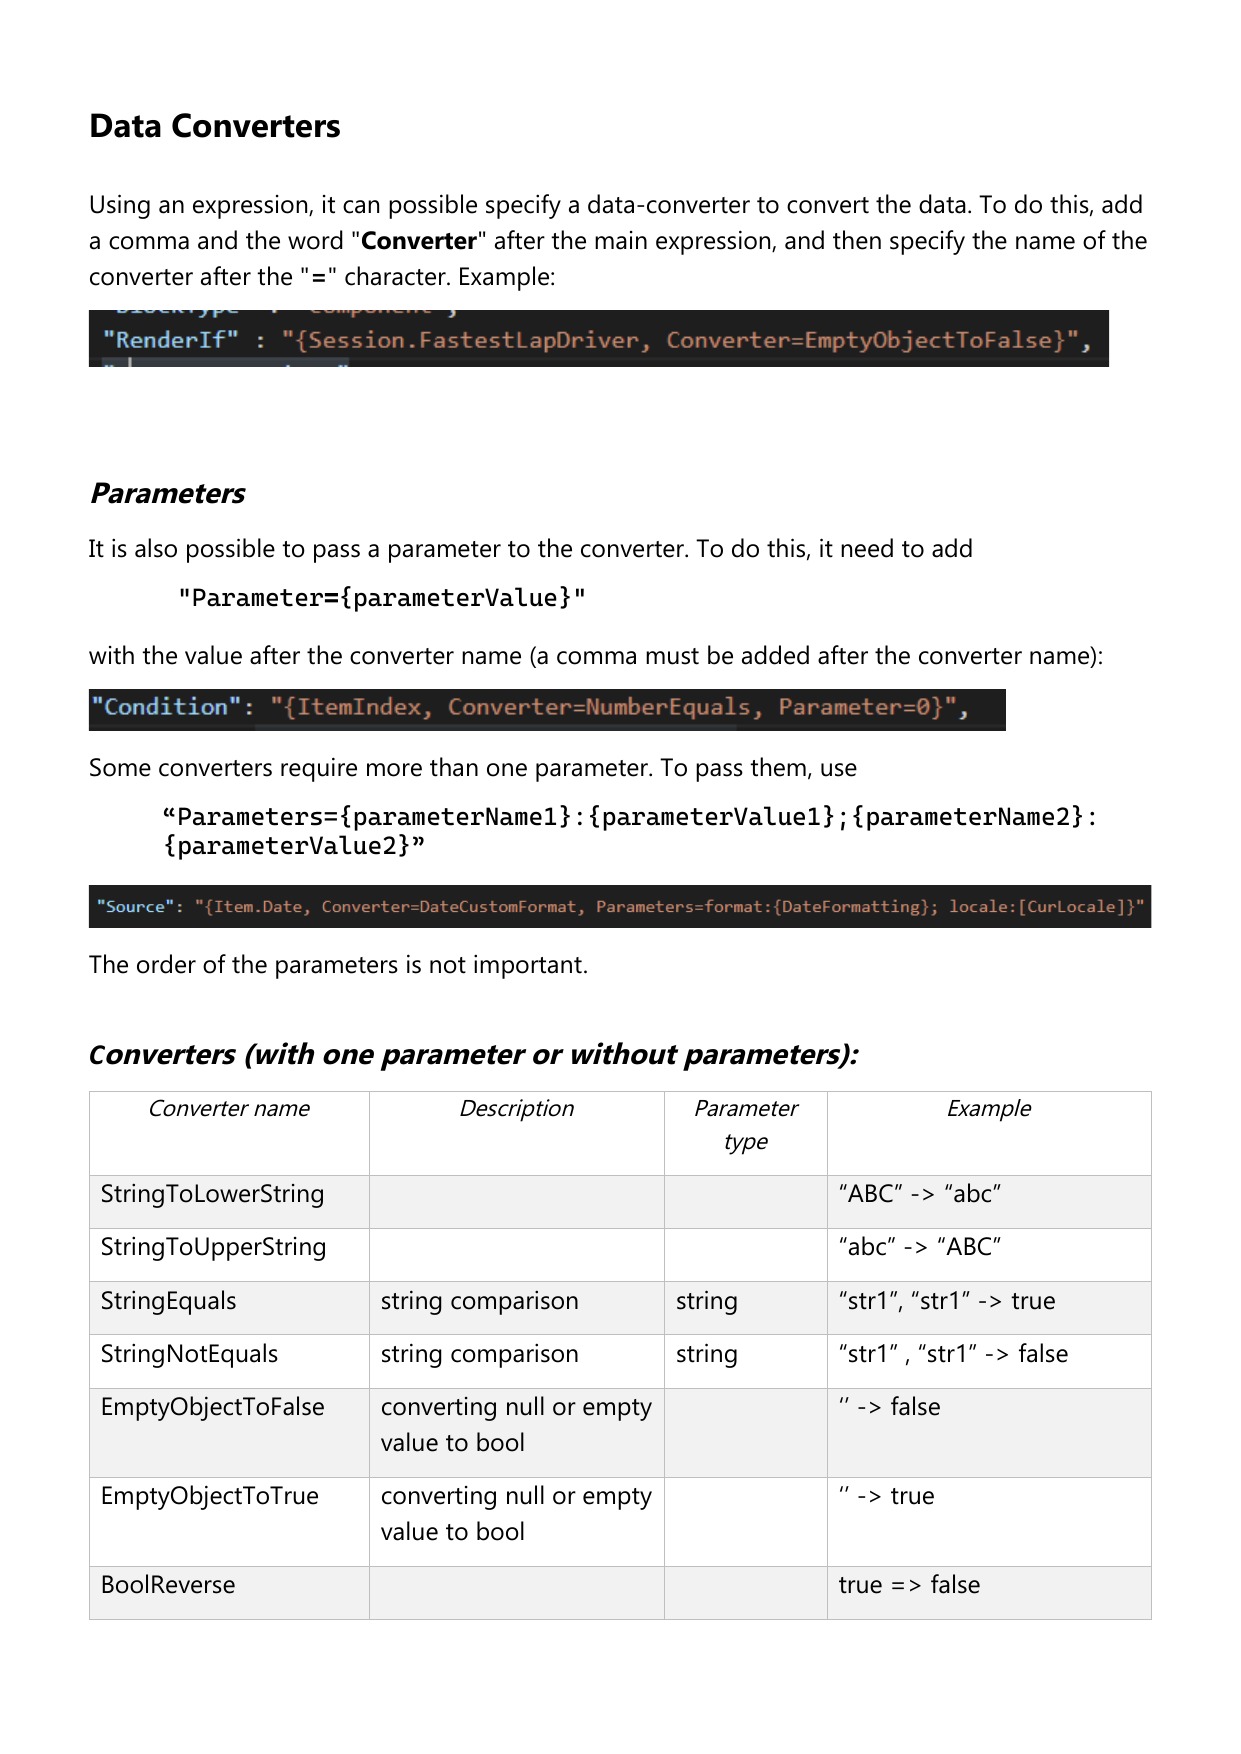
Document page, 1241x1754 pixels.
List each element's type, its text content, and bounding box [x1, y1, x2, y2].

table_cell string [665, 1335, 827, 1387]
picture [88, 885, 1152, 928]
table_cell converting null or empty value to bool [370, 1389, 664, 1477]
table_cell “str1”, “str1” -> true [828, 1282, 1151, 1334]
table_cell StringToUpperString [90, 1229, 369, 1281]
table_cell [665, 1567, 827, 1619]
text Some converters require more than one parameter. To pass them, use [89, 749, 1152, 783]
table_cell “ABC” -> “abc” [828, 1176, 1151, 1228]
table_cell true => false [828, 1567, 1151, 1619]
table_cell string [665, 1282, 827, 1334]
table_header Example [828, 1092, 1151, 1174]
table_header Parameter type [665, 1092, 827, 1174]
table_cell “abc” -> “ABC” [828, 1229, 1151, 1281]
table_cell string comparison [370, 1335, 664, 1387]
text The order of the parameters is not important. [89, 947, 1152, 980]
table_header Description [370, 1092, 664, 1174]
subtitle Parameters [89, 472, 1152, 511]
text with the value after the converter name (a comma must be added after the converter name): [89, 637, 1152, 670]
text It is also possible to pass a parameter to the converter. To do this, it need to add [89, 531, 1152, 564]
table_cell EmptyObjectToTrue [90, 1478, 369, 1566]
table_cell [370, 1176, 664, 1228]
picture [88, 310, 1110, 367]
table_cell StringToLowerString [90, 1176, 369, 1228]
table_cell “str1” , “str1” -> false [828, 1335, 1151, 1387]
table_header Converter name [90, 1092, 369, 1174]
table_cell [370, 1229, 664, 1281]
table_cell [370, 1567, 664, 1619]
table_cell [665, 1176, 827, 1228]
table_cell string comparison [370, 1282, 664, 1334]
table_cell [665, 1229, 827, 1281]
table_cell BoolReverse [90, 1567, 369, 1619]
text “Parameters={parameterName1}:{parameterValue1};{parameterName2}:{parameterValue2}” [162, 802, 1152, 860]
table_cell StringEquals [90, 1282, 369, 1334]
table_cell [665, 1478, 827, 1566]
subtitle Сonverters (with one parameter or without parameters): [89, 1033, 1152, 1071]
table_cell ‘’ -> true [828, 1478, 1151, 1566]
picture [88, 689, 1006, 731]
table_cell [665, 1389, 827, 1477]
text Using an expression, it can possible specify a data-converter to convert the data. To do this, add a comma and the word "Converter" after the main expression, and then specify the name of the converter after the "=" character. Example: [89, 187, 1152, 291]
subtitle Data Converters [89, 101, 1152, 146]
text "Parameter={parameterValue}" [162, 583, 1152, 612]
table_cell converting null or empty value to bool [370, 1478, 664, 1566]
table_cell ‘’ -> false [828, 1389, 1151, 1477]
table_cell EmptyObjectToFalse [90, 1389, 369, 1477]
table_cell StringNotEquals [90, 1335, 369, 1387]
